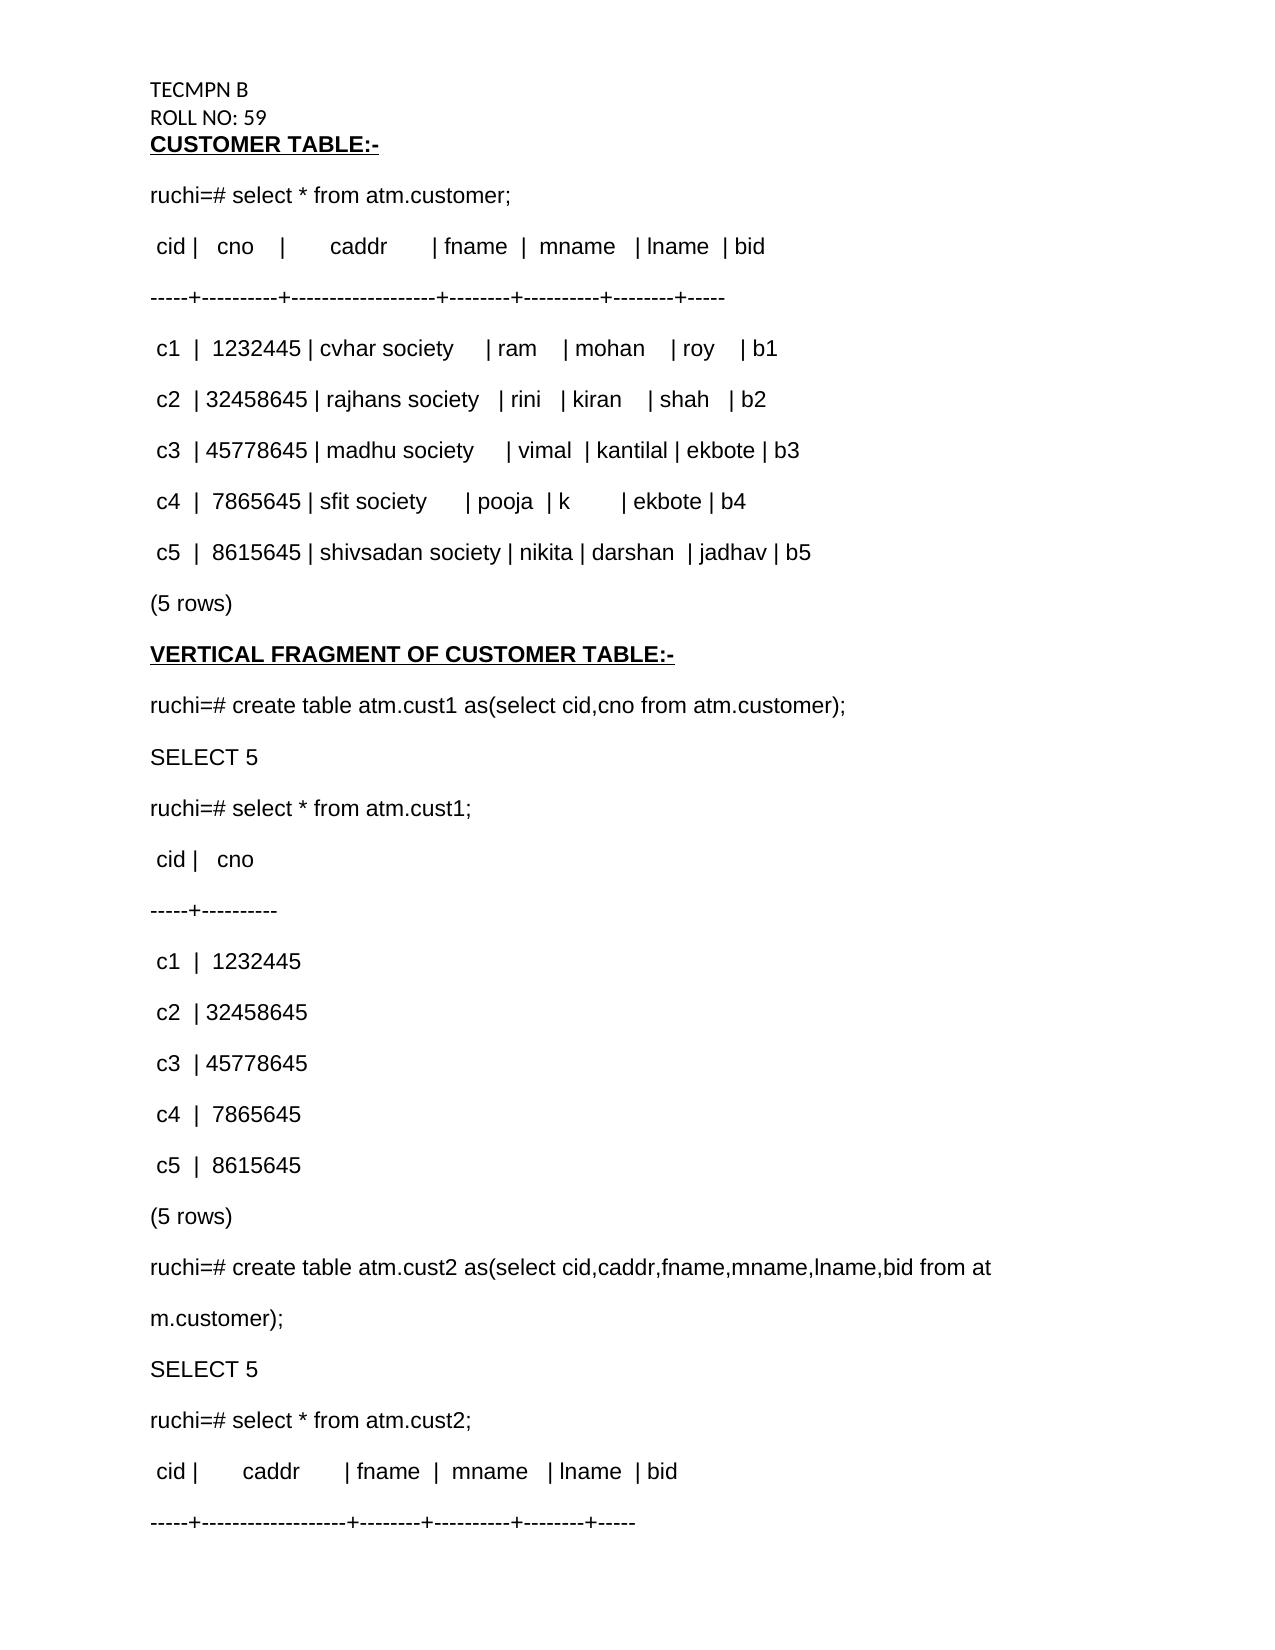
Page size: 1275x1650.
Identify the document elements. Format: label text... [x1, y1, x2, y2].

text c5 | 8615645 | shivsadan society | nikita | darshan | jadhav | b5 [150, 539, 1125, 566]
text c3 | 45778645 | madhu society | vimal | kantilal | ekbote | b3 [150, 437, 1125, 464]
text VERTICAL FRAGMENT OF CUSTOMER TABLE:- [150, 641, 1125, 668]
text -----+----------+-------------------+--------+----------+--------+----- [150, 284, 1125, 311]
text c3 | 45778645 [150, 1050, 1125, 1076]
text SELECT 5 [150, 743, 1125, 770]
text ruchi=# select * from atm.customer; [150, 182, 1125, 208]
text c1 | 1232445 | cvhar society | ram | mohan | roy | b1 [150, 335, 1125, 362]
text ruchi=# select * from atm.cust1; [150, 794, 1125, 821]
text c5 | 8615645 [150, 1152, 1125, 1178]
text c4 | 7865645 | sfit society | pooja | k | ekbote | b4 [150, 488, 1125, 515]
text ruchi=# select * from atm.cust2; [150, 1407, 1125, 1433]
text ruchi=# create table atm.cust1 as(select cid,cno from atm.customer); [150, 692, 1125, 719]
text -----+-------------------+--------+----------+--------+----- [150, 1509, 1125, 1536]
text c2 | 32458645 | rajhans society | rini | kiran | shah | b2 [150, 386, 1125, 413]
text c1 | 1232445 [150, 948, 1125, 974]
text m.customer); [150, 1305, 1125, 1331]
text SELECT 5 [150, 1356, 1125, 1382]
text (5 rows) [150, 1203, 1125, 1229]
text c4 | 7865645 [150, 1101, 1125, 1127]
text -----+---------- [150, 897, 1125, 923]
text cid | cno [150, 846, 1125, 872]
text cid | caddr | fname | mname | lname | bid [150, 1458, 1125, 1484]
text ruchi=# create table atm.cust2 as(select cid,caddr,fname,mname,lname,bid from at [150, 1254, 1125, 1280]
text c2 | 32458645 [150, 999, 1125, 1025]
text cid | cno | caddr | fname | mname | lname | bid [150, 233, 1125, 259]
text CUSTOMER TABLE:- [150, 131, 1125, 157]
text (5 rows) [150, 590, 1125, 617]
